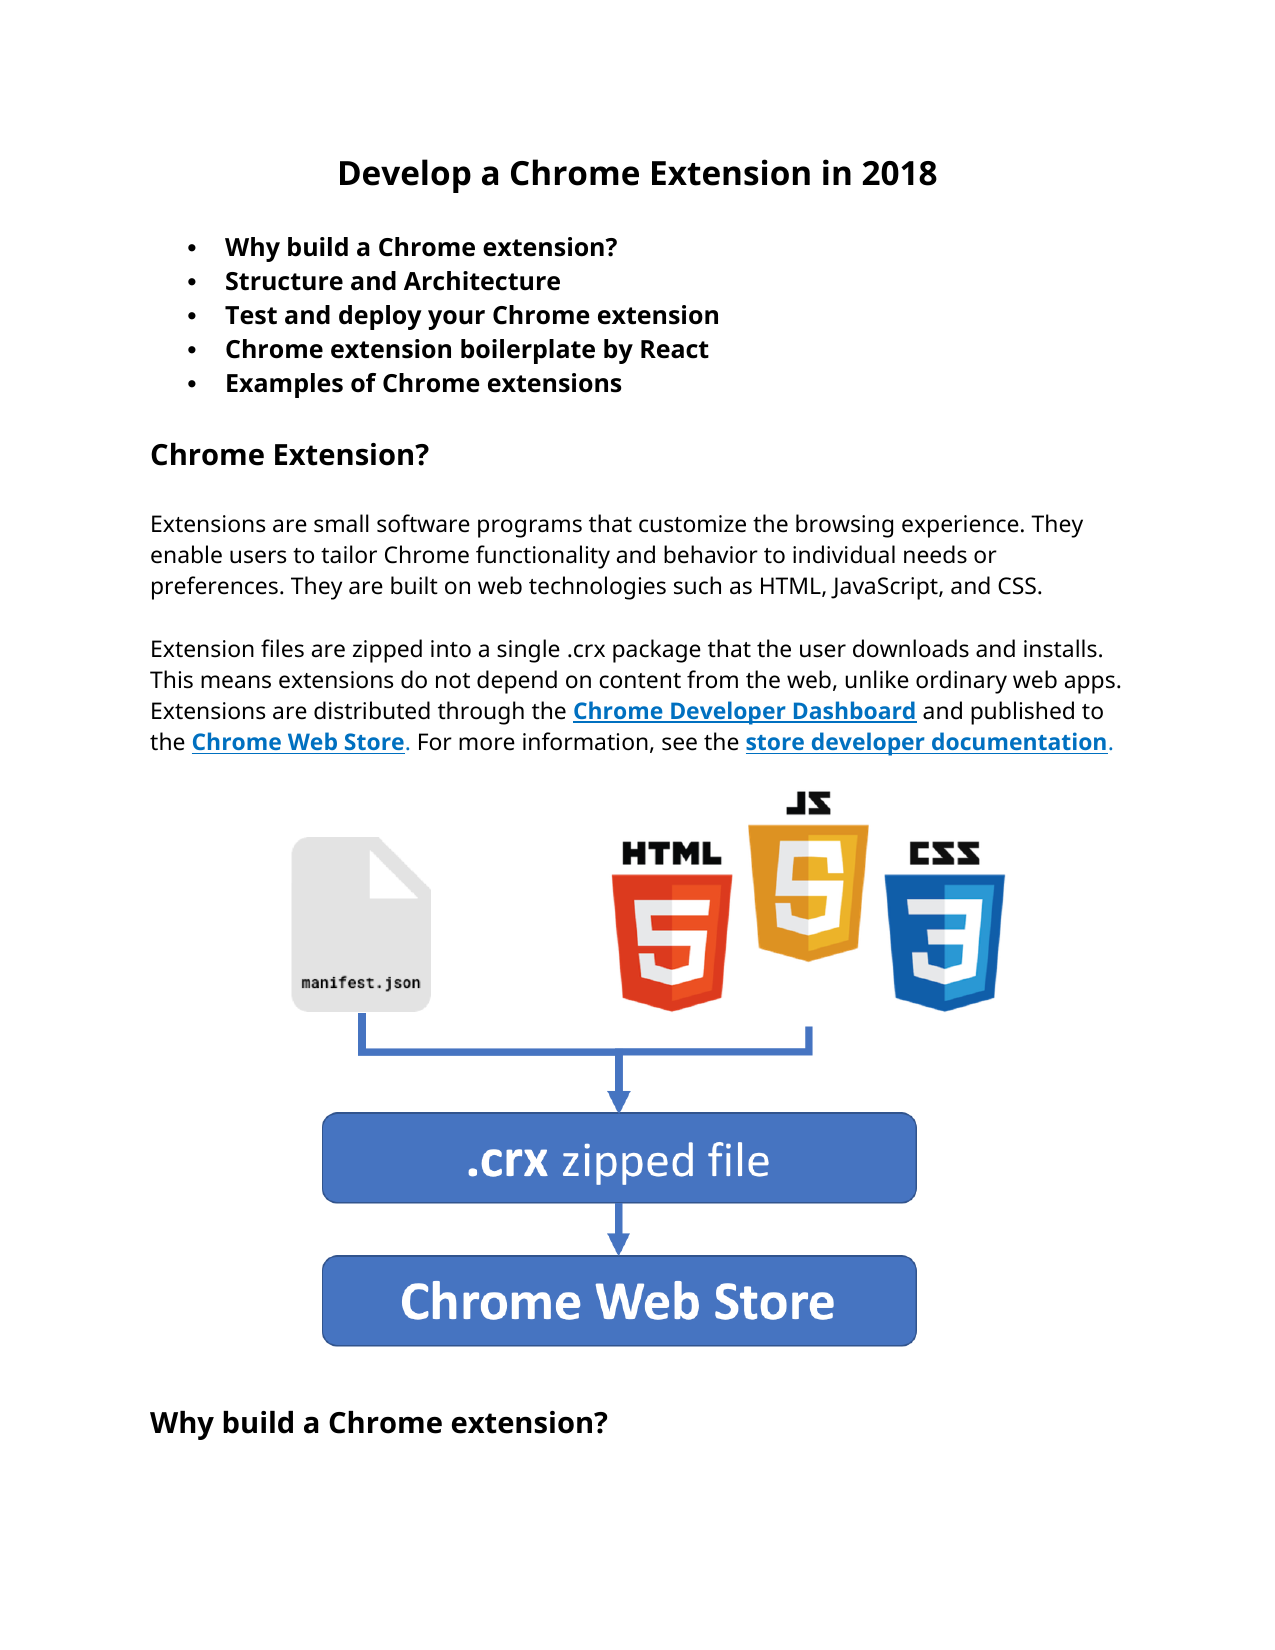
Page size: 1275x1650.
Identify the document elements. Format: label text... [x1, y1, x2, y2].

text Why build a Chrome extension? [150, 1402, 1125, 1442]
text Chrome Extension? [150, 434, 1125, 473]
text Extensions are distributed through the Chrome Developer Dashboard and published to the Chrome Web Store. For more information, see the store developer documentation. [150, 695, 1125, 758]
list Why build a Chrome extension? [187, 229, 1125, 263]
list Examples of Chrome extensions [187, 366, 1125, 400]
list Structure and Architecture [187, 263, 1125, 298]
list Test and deploy your Chrome extension [187, 298, 1125, 332]
text Extension files are zipped into a single .crx package that the user downloads and installs. This means extensions do not depend on content from the web, unlike ordinary web apps. [150, 633, 1125, 695]
picture [250, 786, 1025, 1369]
text Develop a Chrome Extension in 2018 [150, 150, 1125, 195]
text Extensions are small software programs that customize the browsing experience. They enable users to tailor Chrome functionality and behavior to individual needs or preferences. They are built on web technologies such as HTML, JavaScript, and CSS. [150, 473, 1125, 601]
list Chrome extension boilerplate by React [187, 332, 1125, 366]
